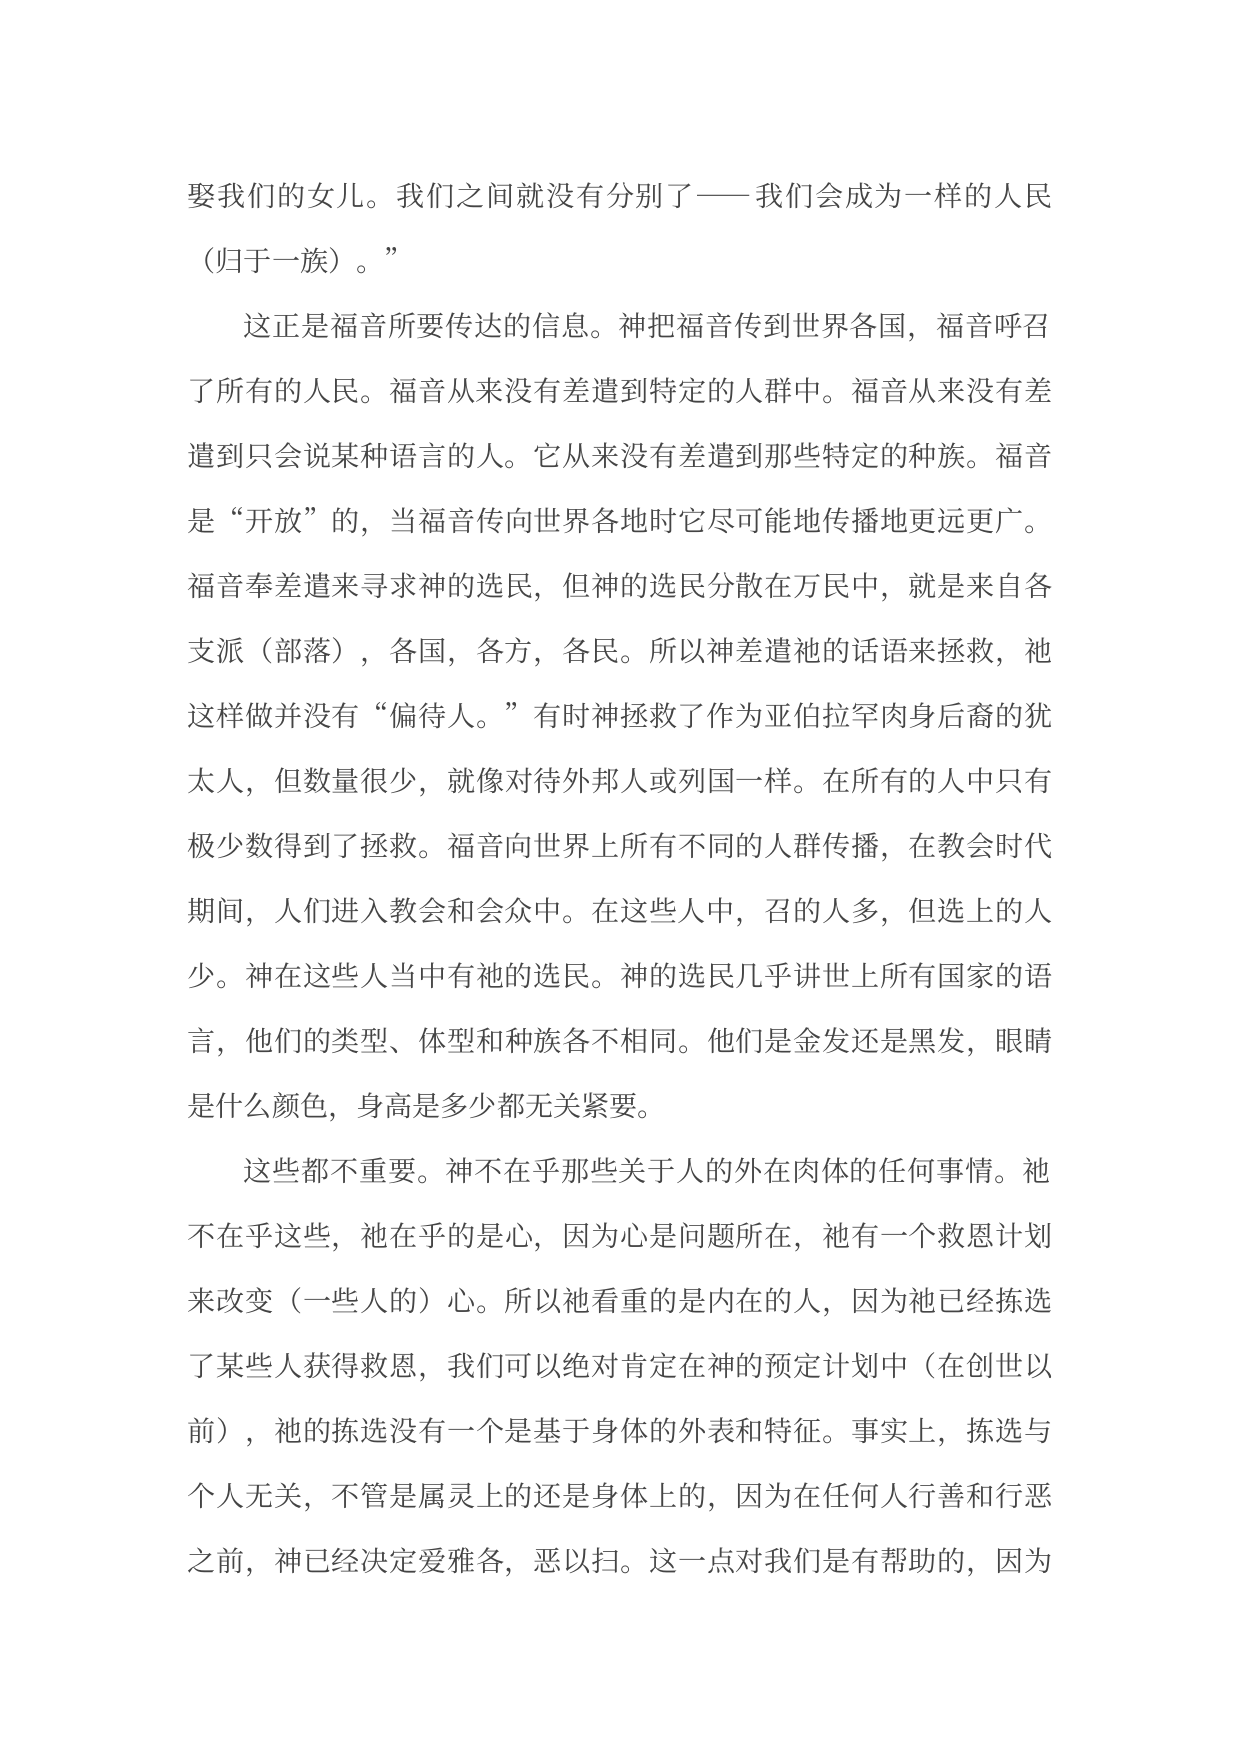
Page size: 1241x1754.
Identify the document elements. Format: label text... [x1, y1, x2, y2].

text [187, 162, 1053, 292]
text 这正是福音所要传达的信息。神把福音传到世界各国，福音呼召了所有的人民。福音从来没有差遣到特定的人群中。福音从来没有差遣到只会说某种语言的人。它从来没有差遣到那些特定的种族。福音是“开放”的，当福音传向世界各地时它尽可能地传播地更远更广。福音奉差遣来寻求神的选民，但神的选民分散在万民中，就是来自各支派（部落），各国，各方，各民。所以神差遣祂的话语来拯救，祂这样做并没有“偏待人。”有时神拯救了作为亚伯拉罕肉身后裔的犹太人，但数量很少，就像对待外邦人或列国一样。在所有的人中只有极少数得到了拯救。福音向世界上所有不同的人群传播，在教会时代期间，人们进入教会和会众中。在这些人中，召的人多，但选上的人少。神在这些人当中有祂的选民。神的选民几乎讲世上所有国家的语言，他们的类型、体型和种族各不相同。他们是金发还是黑发，眼睛是什么颜色，身高是多少都无关紧要。 [187, 292, 1053, 1137]
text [187, 1137, 1053, 1592]
